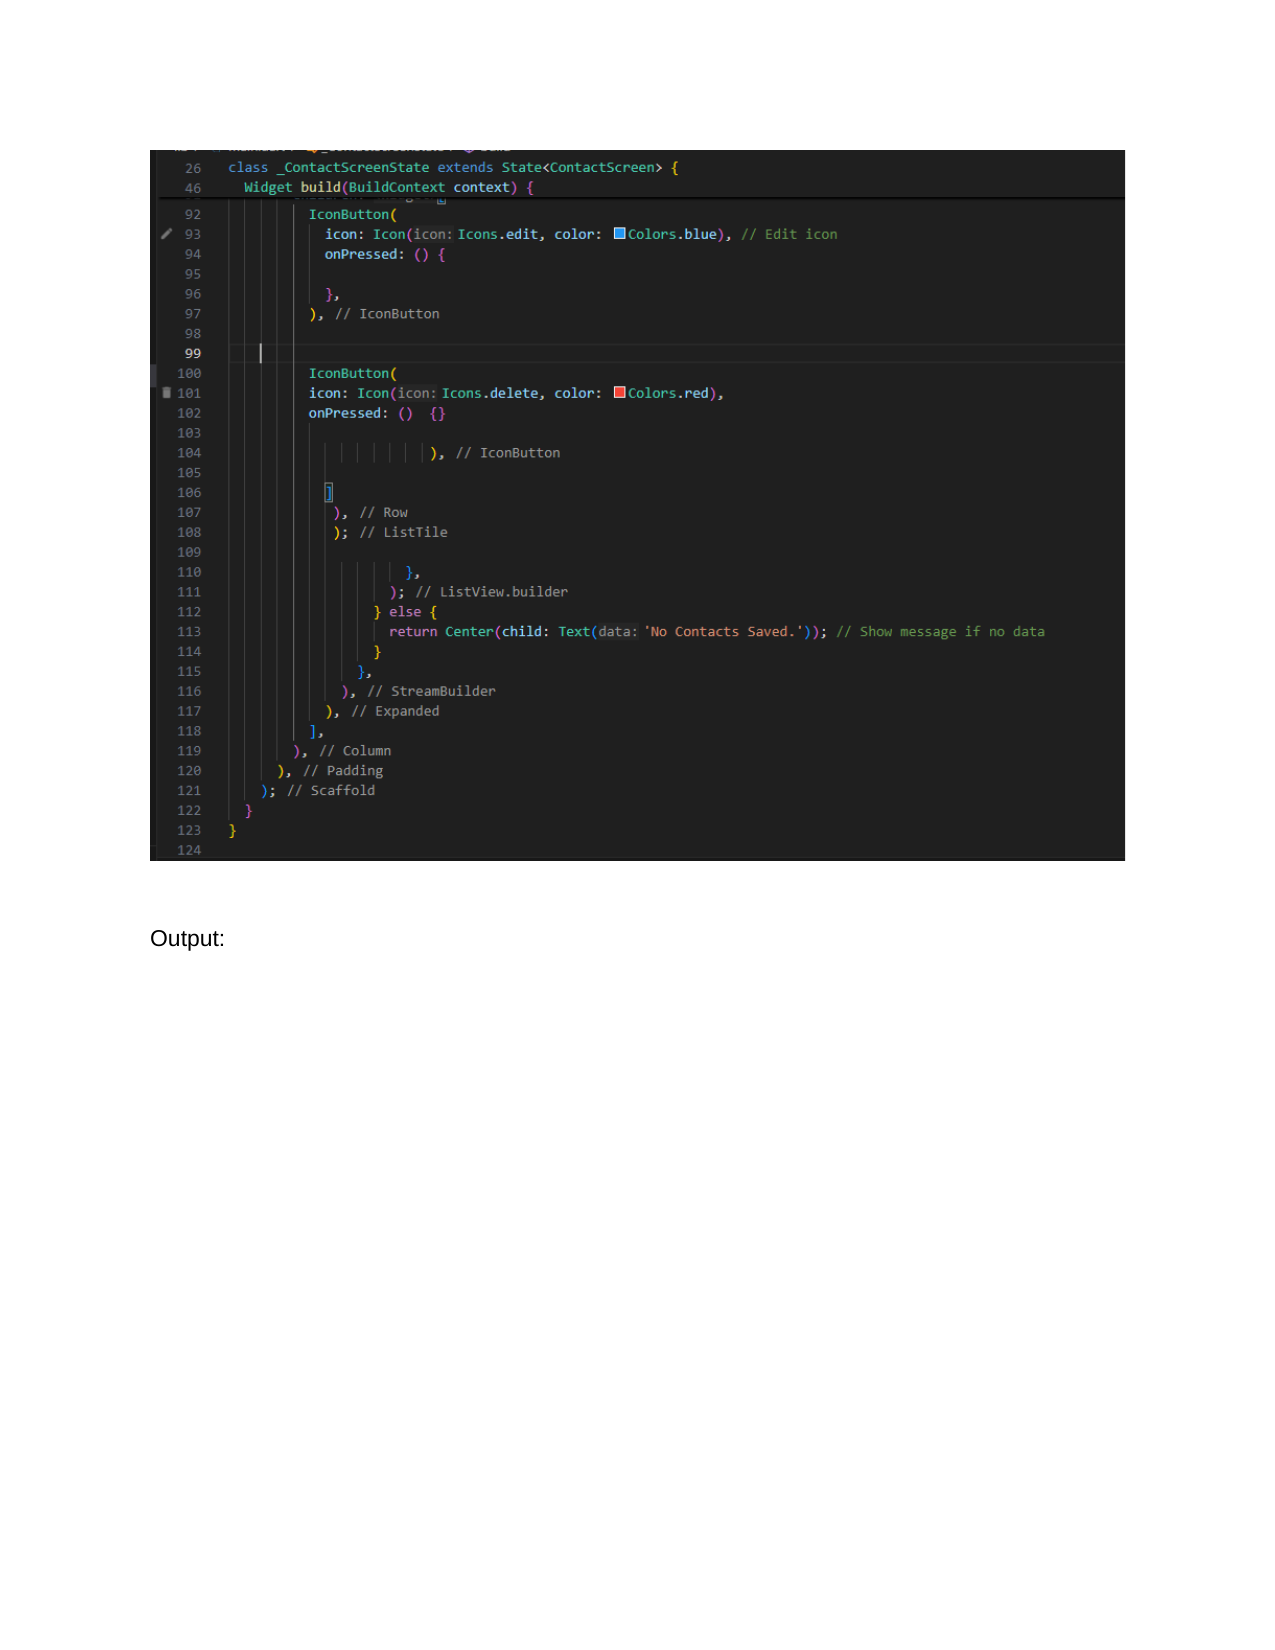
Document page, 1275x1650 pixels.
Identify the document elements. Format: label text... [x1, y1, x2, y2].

picture [150, 150, 1125, 861]
text Output: [150, 925, 1125, 951]
